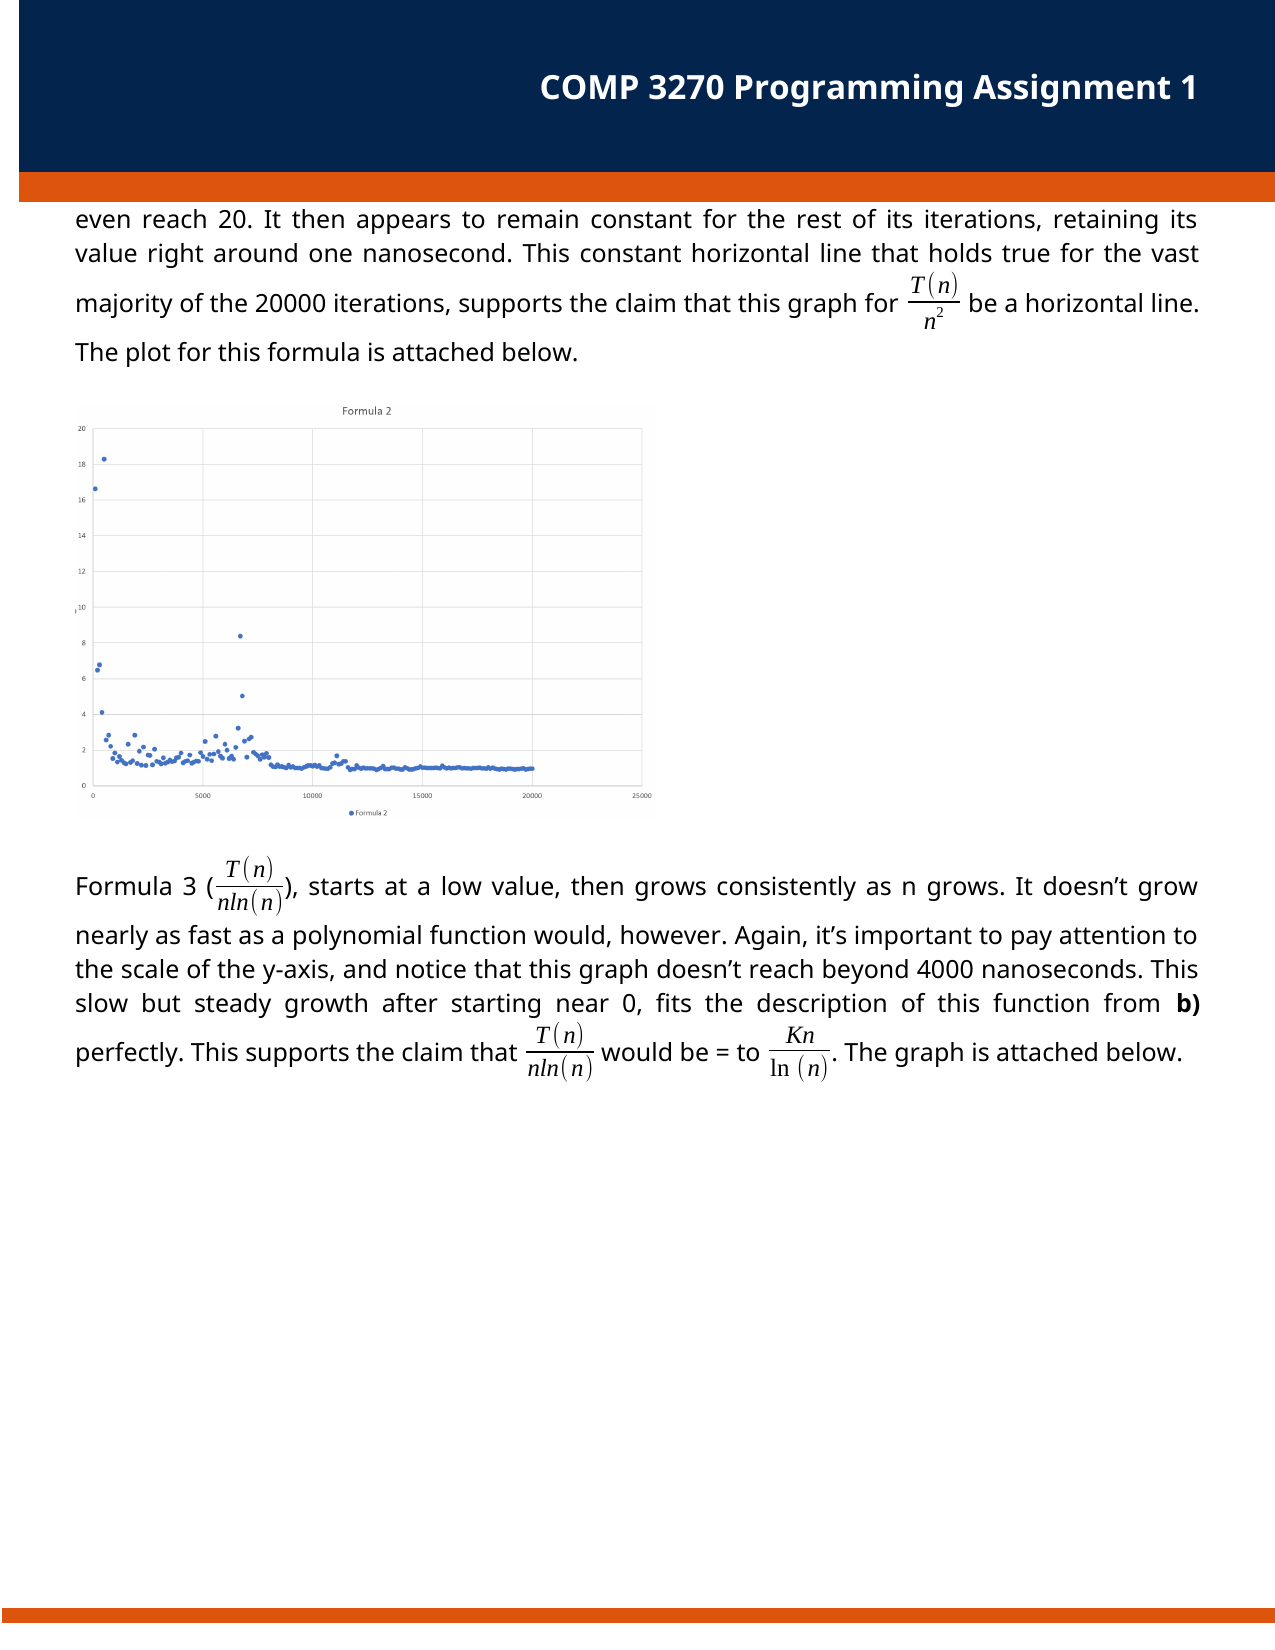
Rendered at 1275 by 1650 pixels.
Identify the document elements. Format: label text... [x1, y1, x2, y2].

picture [75, 403, 655, 821]
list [75, 202, 1200, 369]
list Formula 3 (), starts at a low value, then grows consistently as n grows. It doesn’t grow nearly as fast as a polynomial function would, however. Again, it’s important to pay attention to the scale of the y-axis, and notice that this graph doesn’t reach beyond 4000 nanoseconds. This slow but steady growth after starting near 0, fits the description of this function from b) perfectly. This supports the claim that would be = to . The graph is attached below. [75, 854, 1200, 1084]
